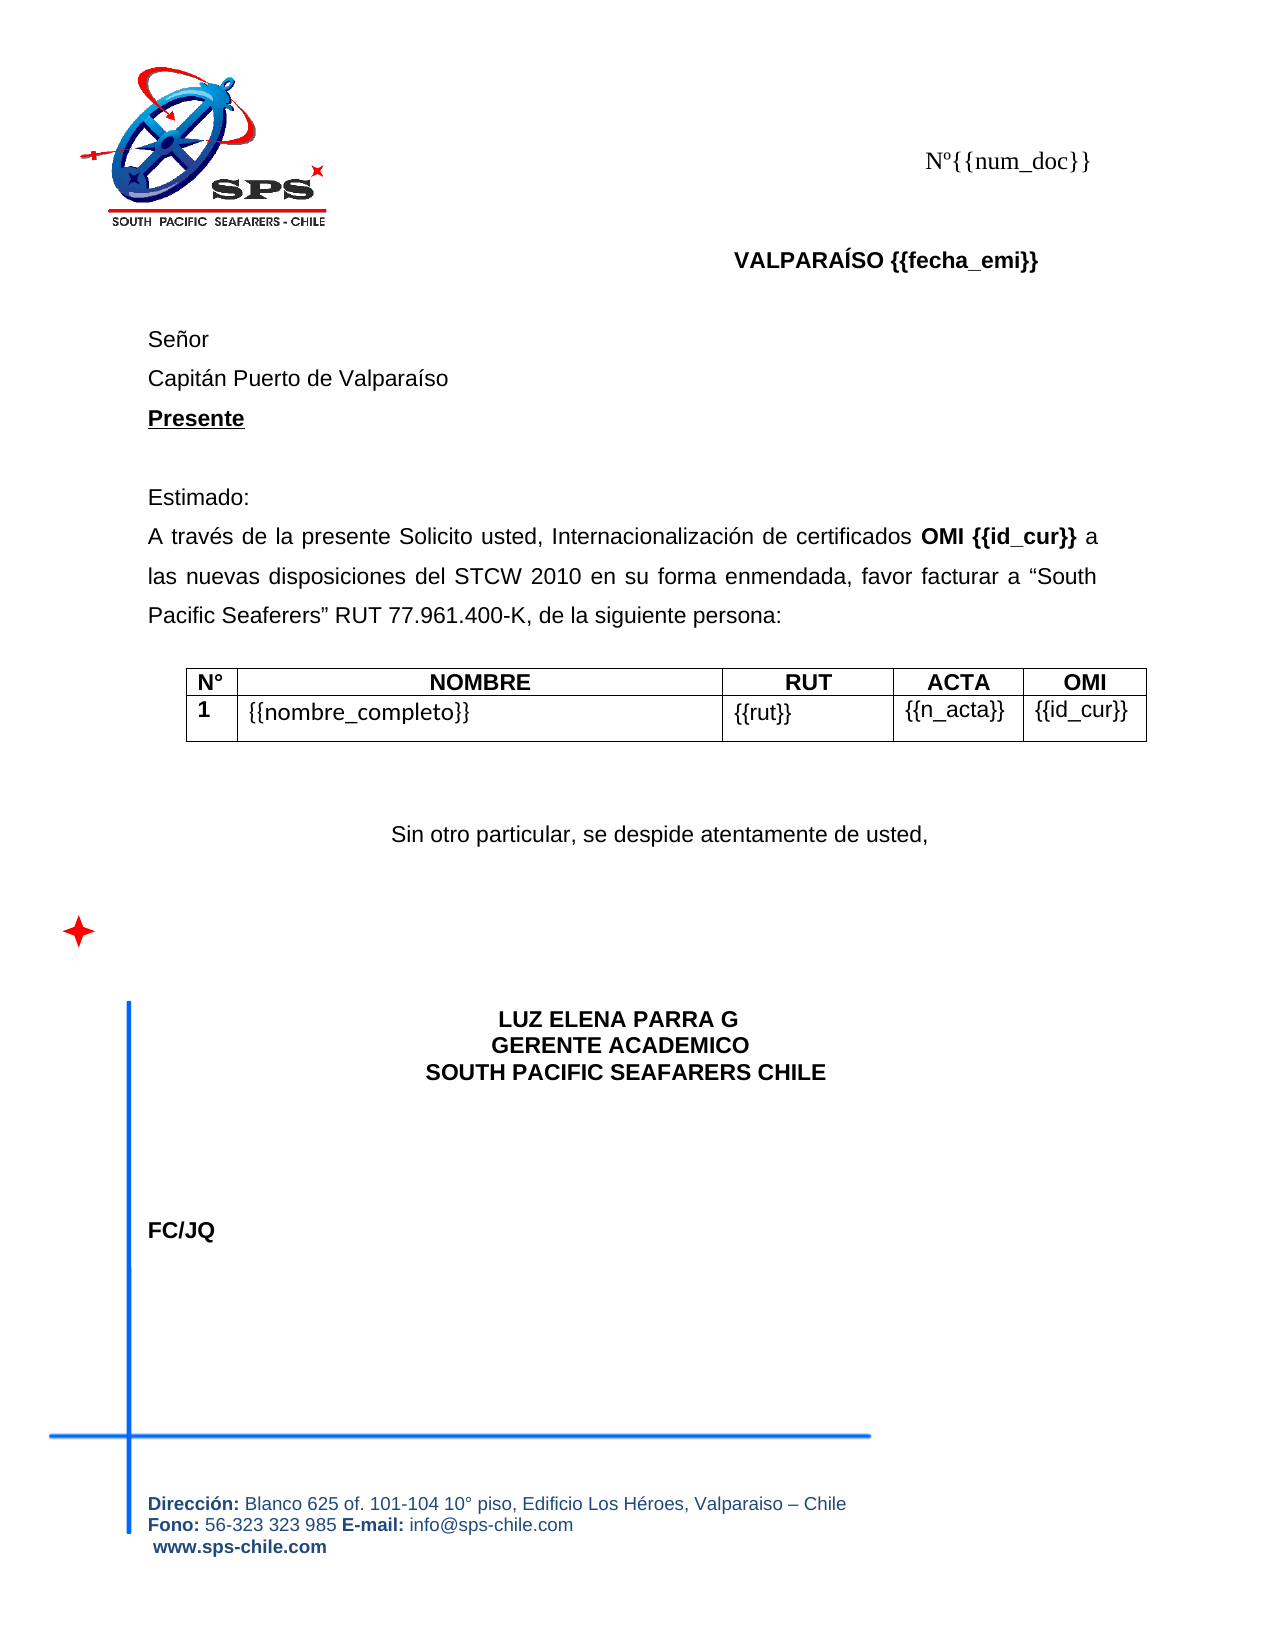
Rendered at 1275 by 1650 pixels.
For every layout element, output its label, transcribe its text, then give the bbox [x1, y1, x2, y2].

text Señor [148, 326, 1098, 352]
text A través de la presente Solicito usted, Internacionalización de certificados OMI {{id_cur}} a las nuevas disposiciones del STCW 2010 en su forma enmendada, favor facturar a “South Pacific Seaferers” RUT 77.961.400-K, de la siguiente persona: [148, 523, 1098, 628]
table_header OMI [1024, 669, 1146, 695]
picture [79, 67, 327, 226]
table_cell {{nombre_completo}} [238, 696, 722, 741]
table_header RUT [723, 669, 893, 695]
text LUZ ELENA PARRA G [148, 1006, 1098, 1032]
picture [48, 1433, 126, 1441]
table_header NOMBRE [238, 669, 722, 695]
table_cell {{id_cur}} [1024, 696, 1146, 741]
text Estimado: [148, 484, 1098, 510]
table_cell {{rut}} [723, 696, 893, 741]
text SOUTH PACIFIC SEAFARERS CHILE [148, 1058, 1098, 1085]
table_header ACTA [894, 669, 1023, 695]
text GERENTE ACADEMICO [148, 1032, 1098, 1058]
text VALPARAÍSO {{fecha_emi}} [148, 247, 1098, 273]
text FC/JQ [148, 1217, 1098, 1243]
table_cell {{n_acta}} [894, 696, 1023, 741]
text Presente [148, 405, 1098, 431]
text Sin otro particular, se despide atentamente de usted, [148, 821, 1098, 848]
table_header N° [187, 669, 237, 695]
text Nº{{num_doc}} [327, 146, 1098, 175]
picture [132, 1433, 873, 1441]
text Capitán Puerto de Valparaíso [148, 365, 1098, 392]
table_cell 1 [187, 696, 237, 741]
